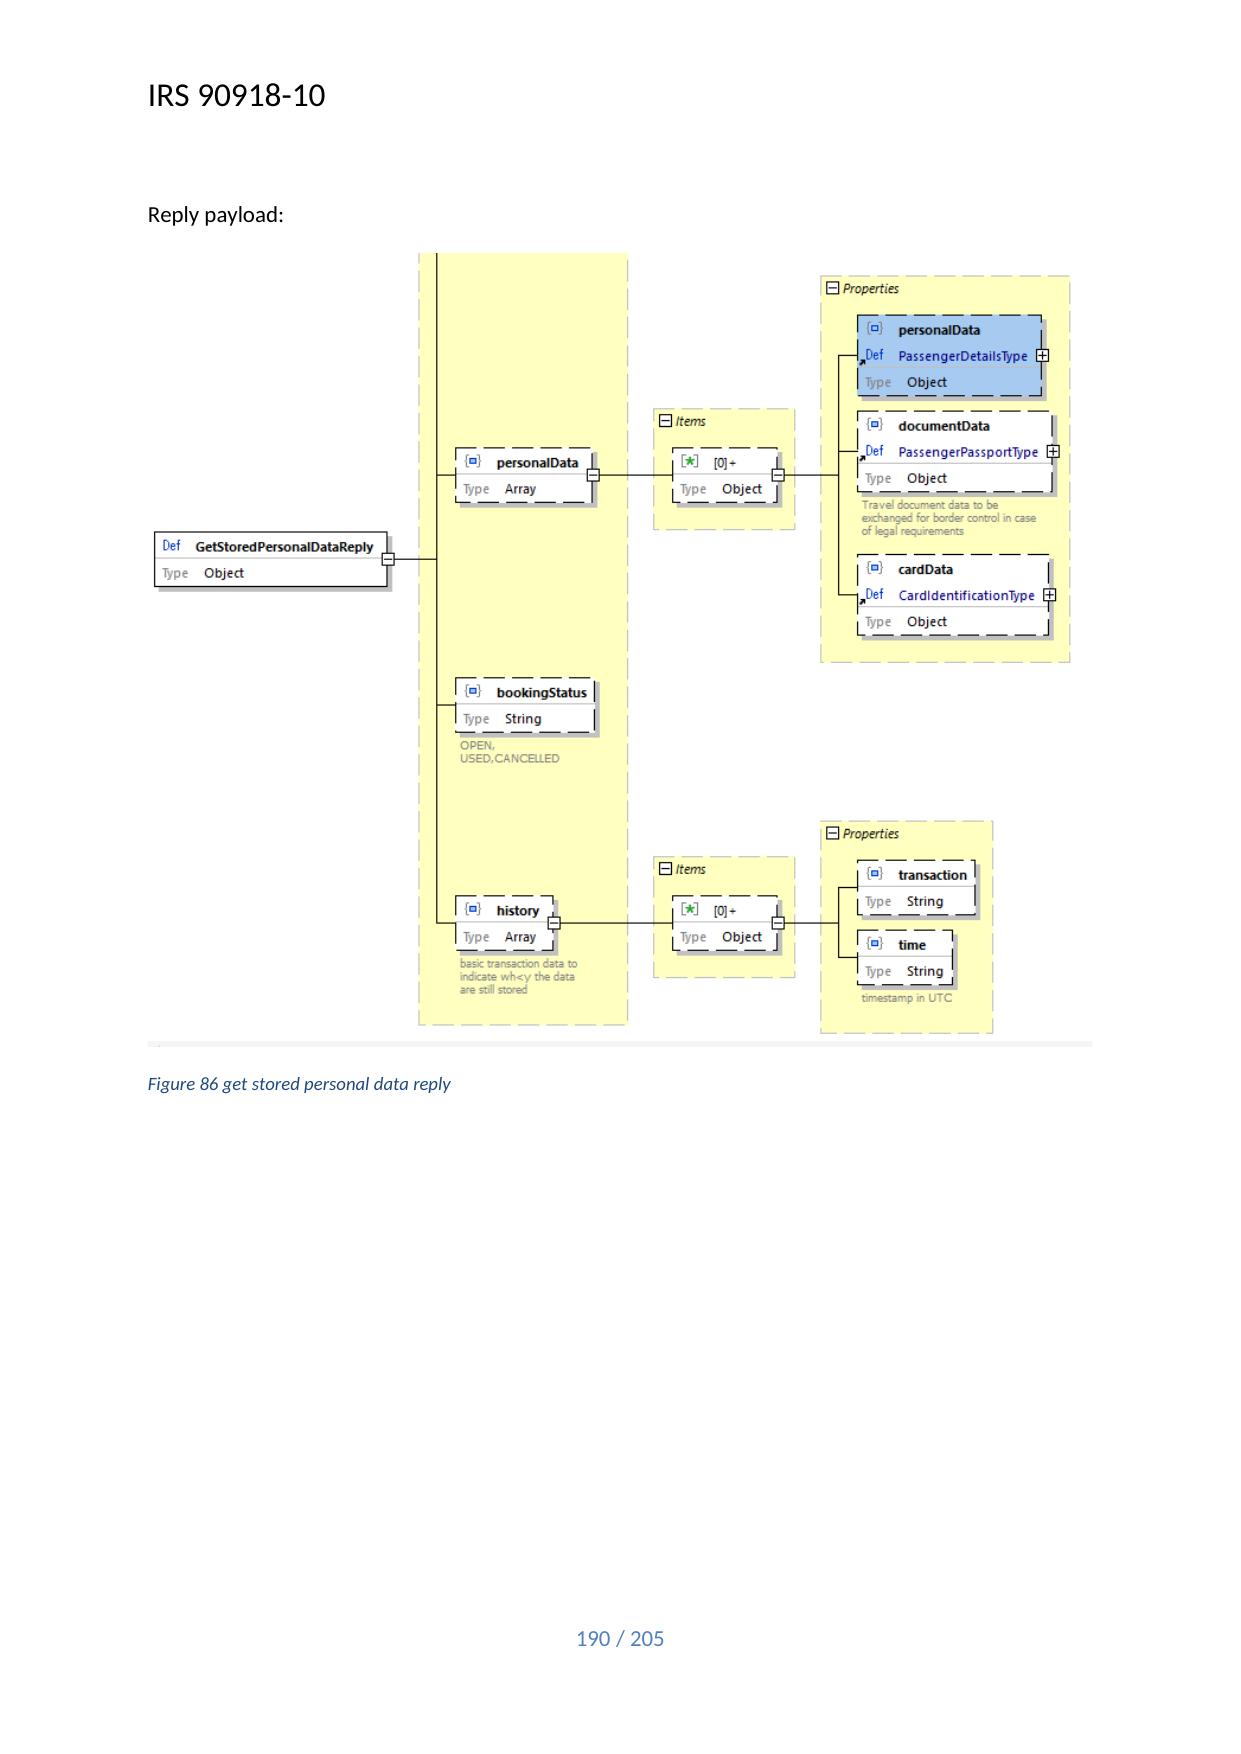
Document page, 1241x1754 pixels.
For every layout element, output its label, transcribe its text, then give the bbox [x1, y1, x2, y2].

picture [147, 253, 1093, 1047]
text Reply payload: [148, 201, 1093, 229]
